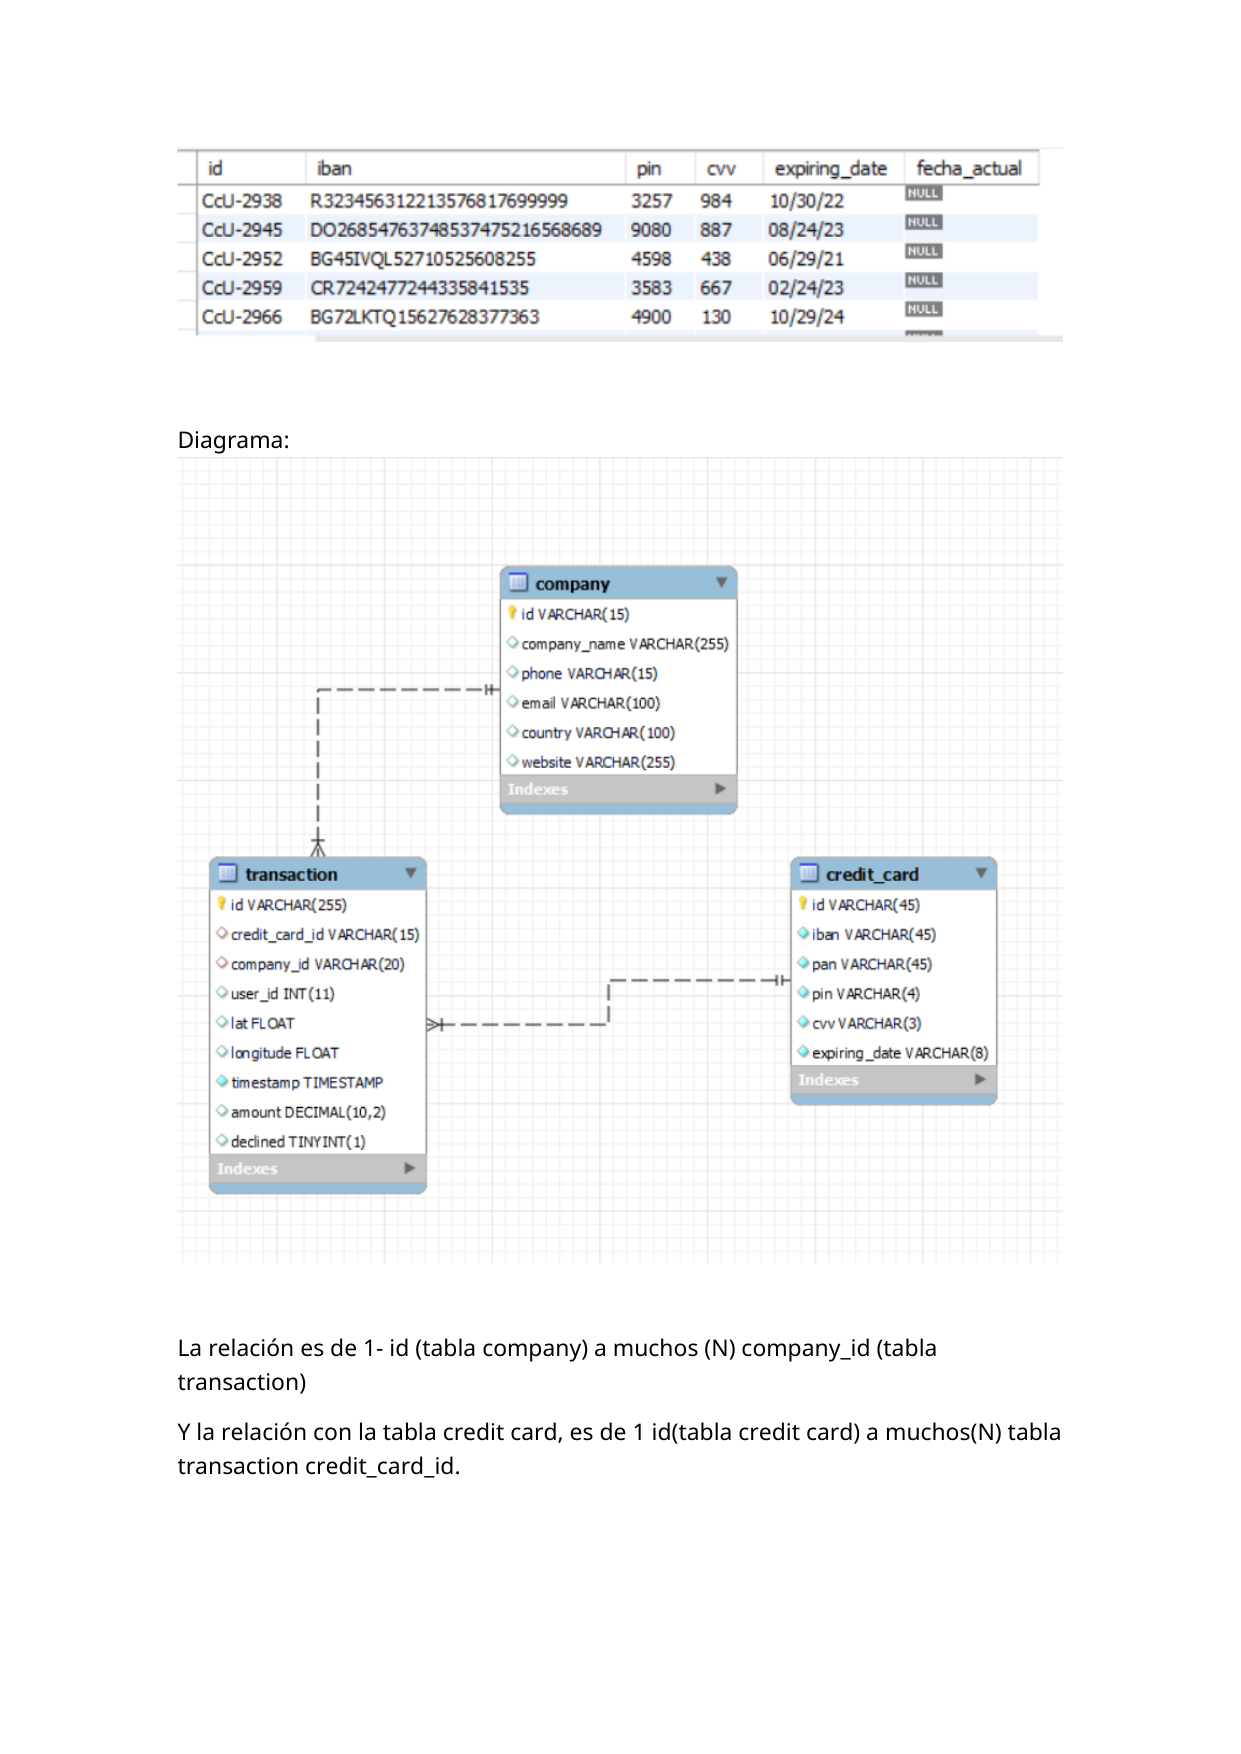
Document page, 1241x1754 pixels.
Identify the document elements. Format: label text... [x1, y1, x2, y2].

text La relación es de 1- id (tabla company) a muchos (N) company_id (tabla transaction) [177, 1332, 1063, 1397]
picture [177, 147, 1063, 342]
text Y la relación con la tabla credit card, es de 1 id(tabla credit card) a muchos(N) tabla transaction credit_card_id. [177, 1416, 1063, 1481]
text Diagrama: [177, 423, 1063, 457]
picture [177, 457, 1063, 1263]
